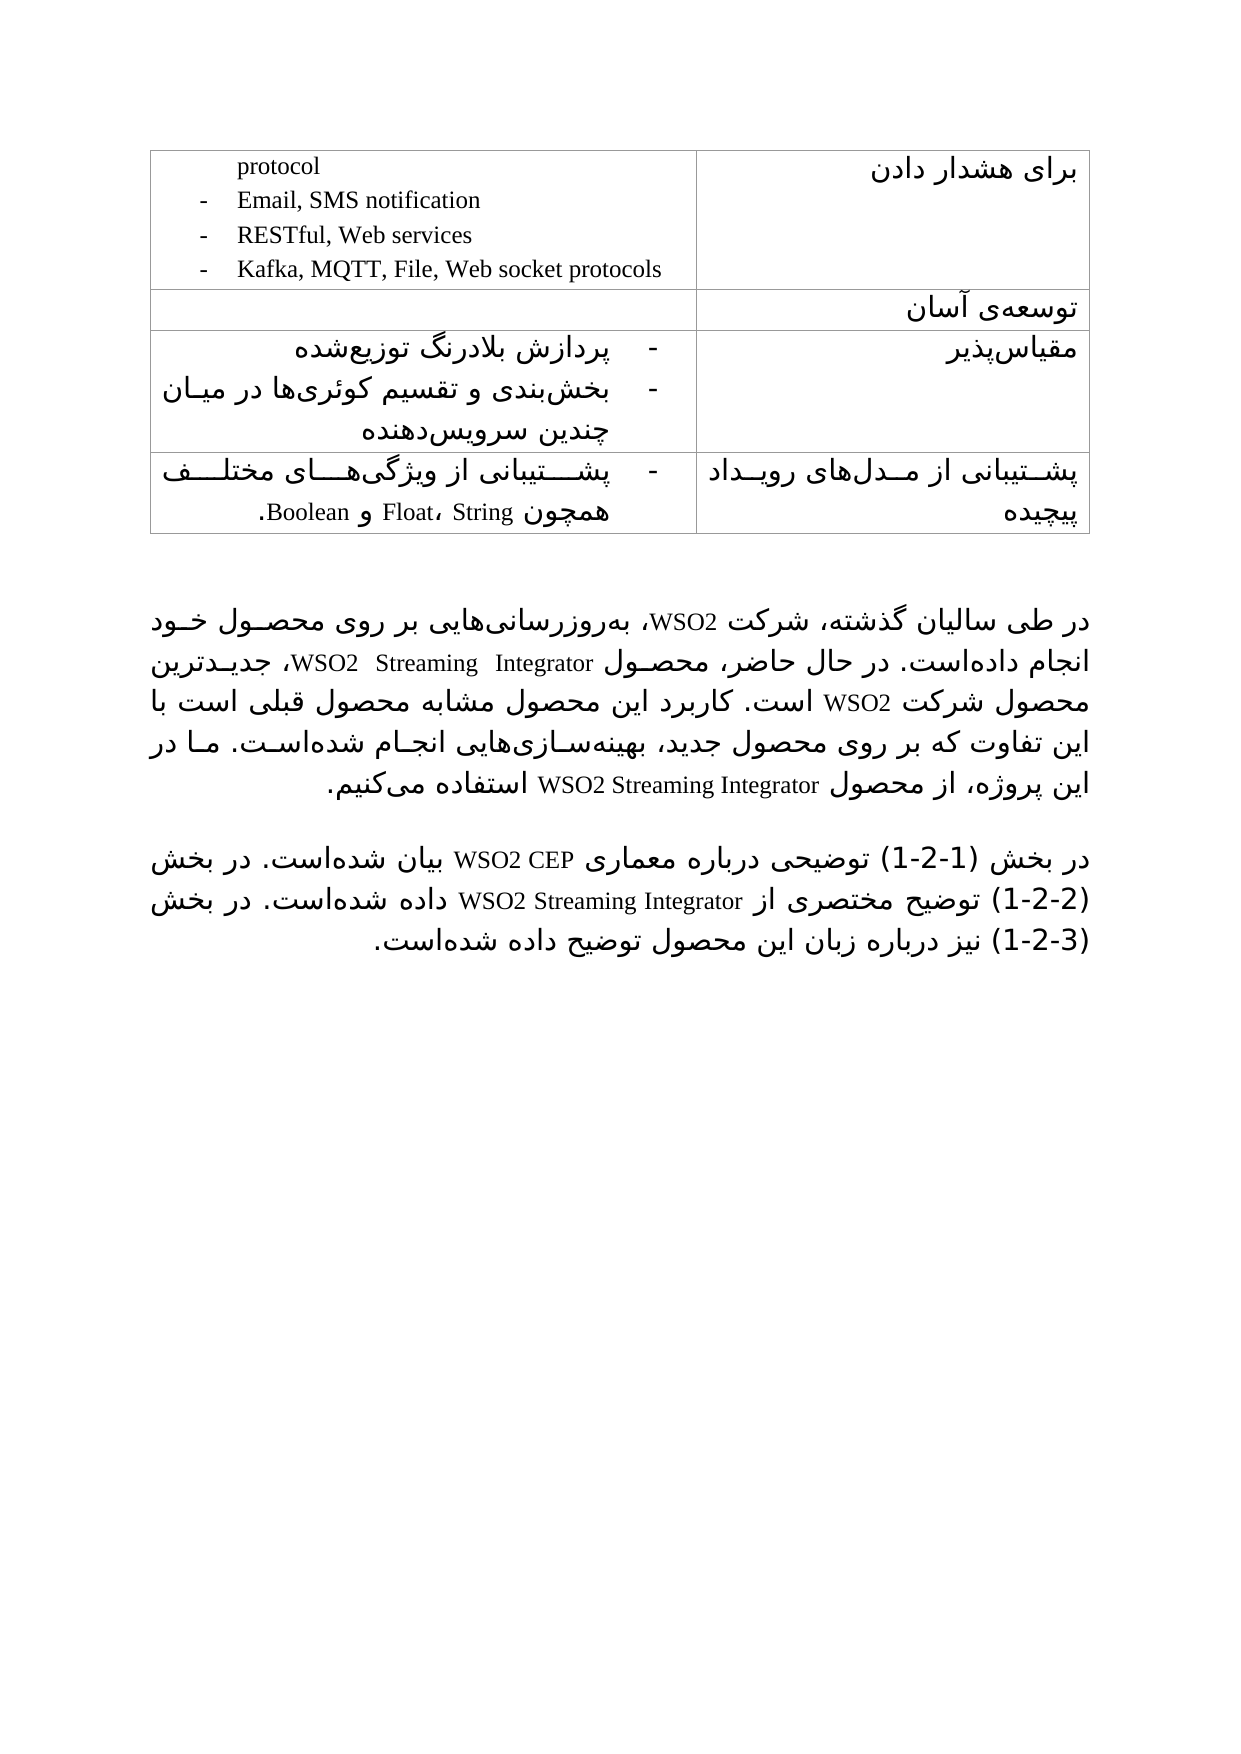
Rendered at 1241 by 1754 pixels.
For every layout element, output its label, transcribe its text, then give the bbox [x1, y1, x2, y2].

table_cell پردازش بلادرنگ توزیع‌شده بخش‌بندی و تقسیم کوئری‌ها در میان چندین سرویس‌دهنده [151, 331, 696, 452]
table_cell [697, 151, 1089, 289]
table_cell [151, 151, 696, 289]
table_cell پشتیبانی از مدل‌های رویداد پیچیده [697, 453, 1089, 533]
table_cell توسعه‌ی آسان [697, 290, 1089, 330]
table_cell پشتیبانی از ویژگی‌های مختلف همچون Float، String و Boolean. [151, 453, 696, 533]
text در طی سالیان گذشته، شرکت WSO2، به‌روزرسانی‌هایی بر روی محصول خود انجام داده‌است. در حال حاضر، محصول WSO2 Streaming Integrator، جدیدترین محصول شرکت WSO2 است. کاربرد این محصول مشابه محصول قبلی است با این تفاوت که بر روی محصول جدید، بهینه‌سازی‌هایی انجام شده‌است. ما در این پروژه، از محصول WSO2 Streaming Integrator استفاده می‌کنیم. [150, 603, 1090, 800]
table_cell مقیاس‌پذیر [697, 331, 1089, 452]
table_cell [151, 290, 696, 330]
text در بخش (1-2-1) توضیحی درباره معماری WSO2 CEP بیان شده‌است. در بخش (2-2-1) توضیح مختصری از WSO2 Streaming Integrator داده شده‌است. در بخش (3-2-1) نیز درباره زبان این محصول توضیح داده شده‌است. [150, 841, 1090, 957]
